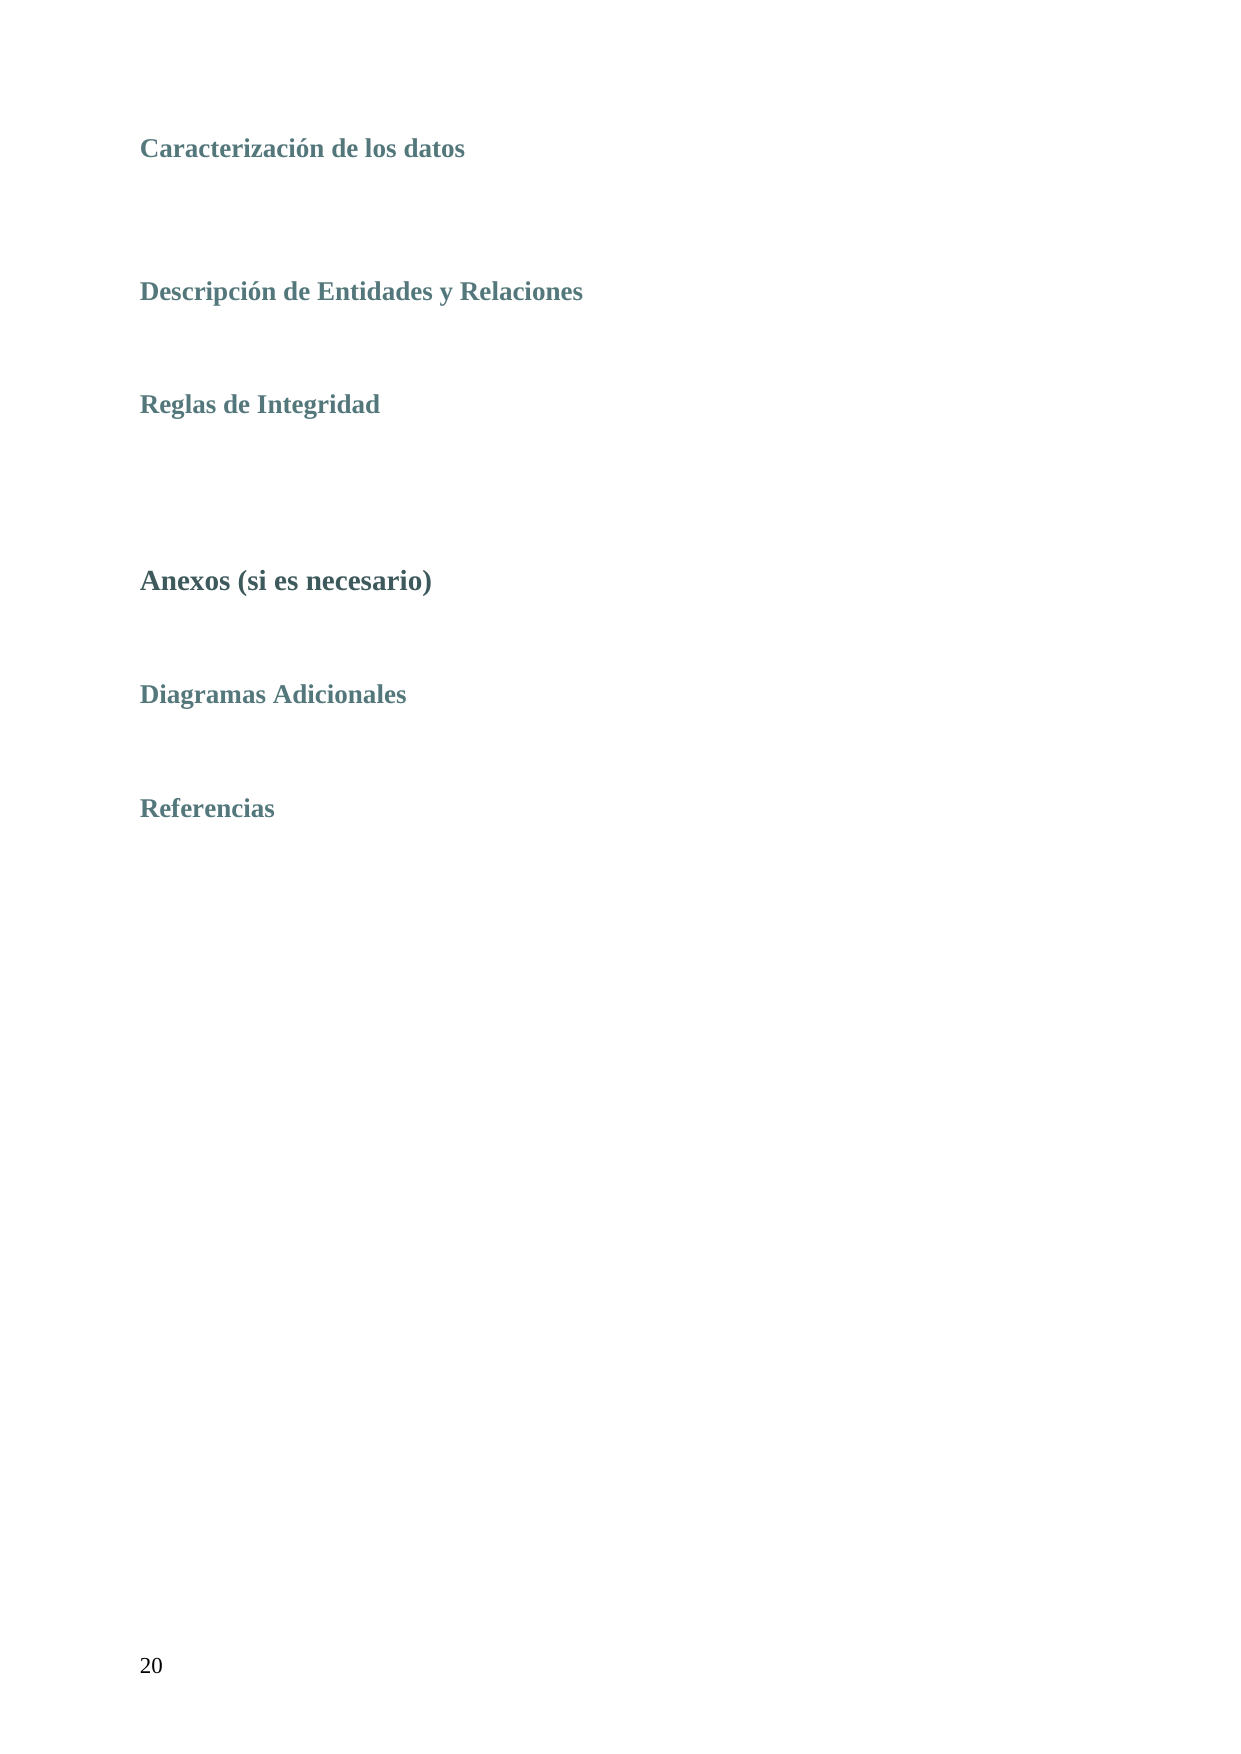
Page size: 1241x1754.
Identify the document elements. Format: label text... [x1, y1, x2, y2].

subtitle Descripción de Entidades y Relaciones [139, 275, 1101, 306]
subtitle Anexos (si es necesario) [139, 563, 1101, 596]
subtitle Reglas de Integridad [139, 388, 1101, 419]
subtitle Caracterización de los datos [139, 132, 1101, 163]
subtitle Diagramas Adicionales [139, 679, 1101, 710]
subtitle Referencias [139, 792, 1101, 823]
